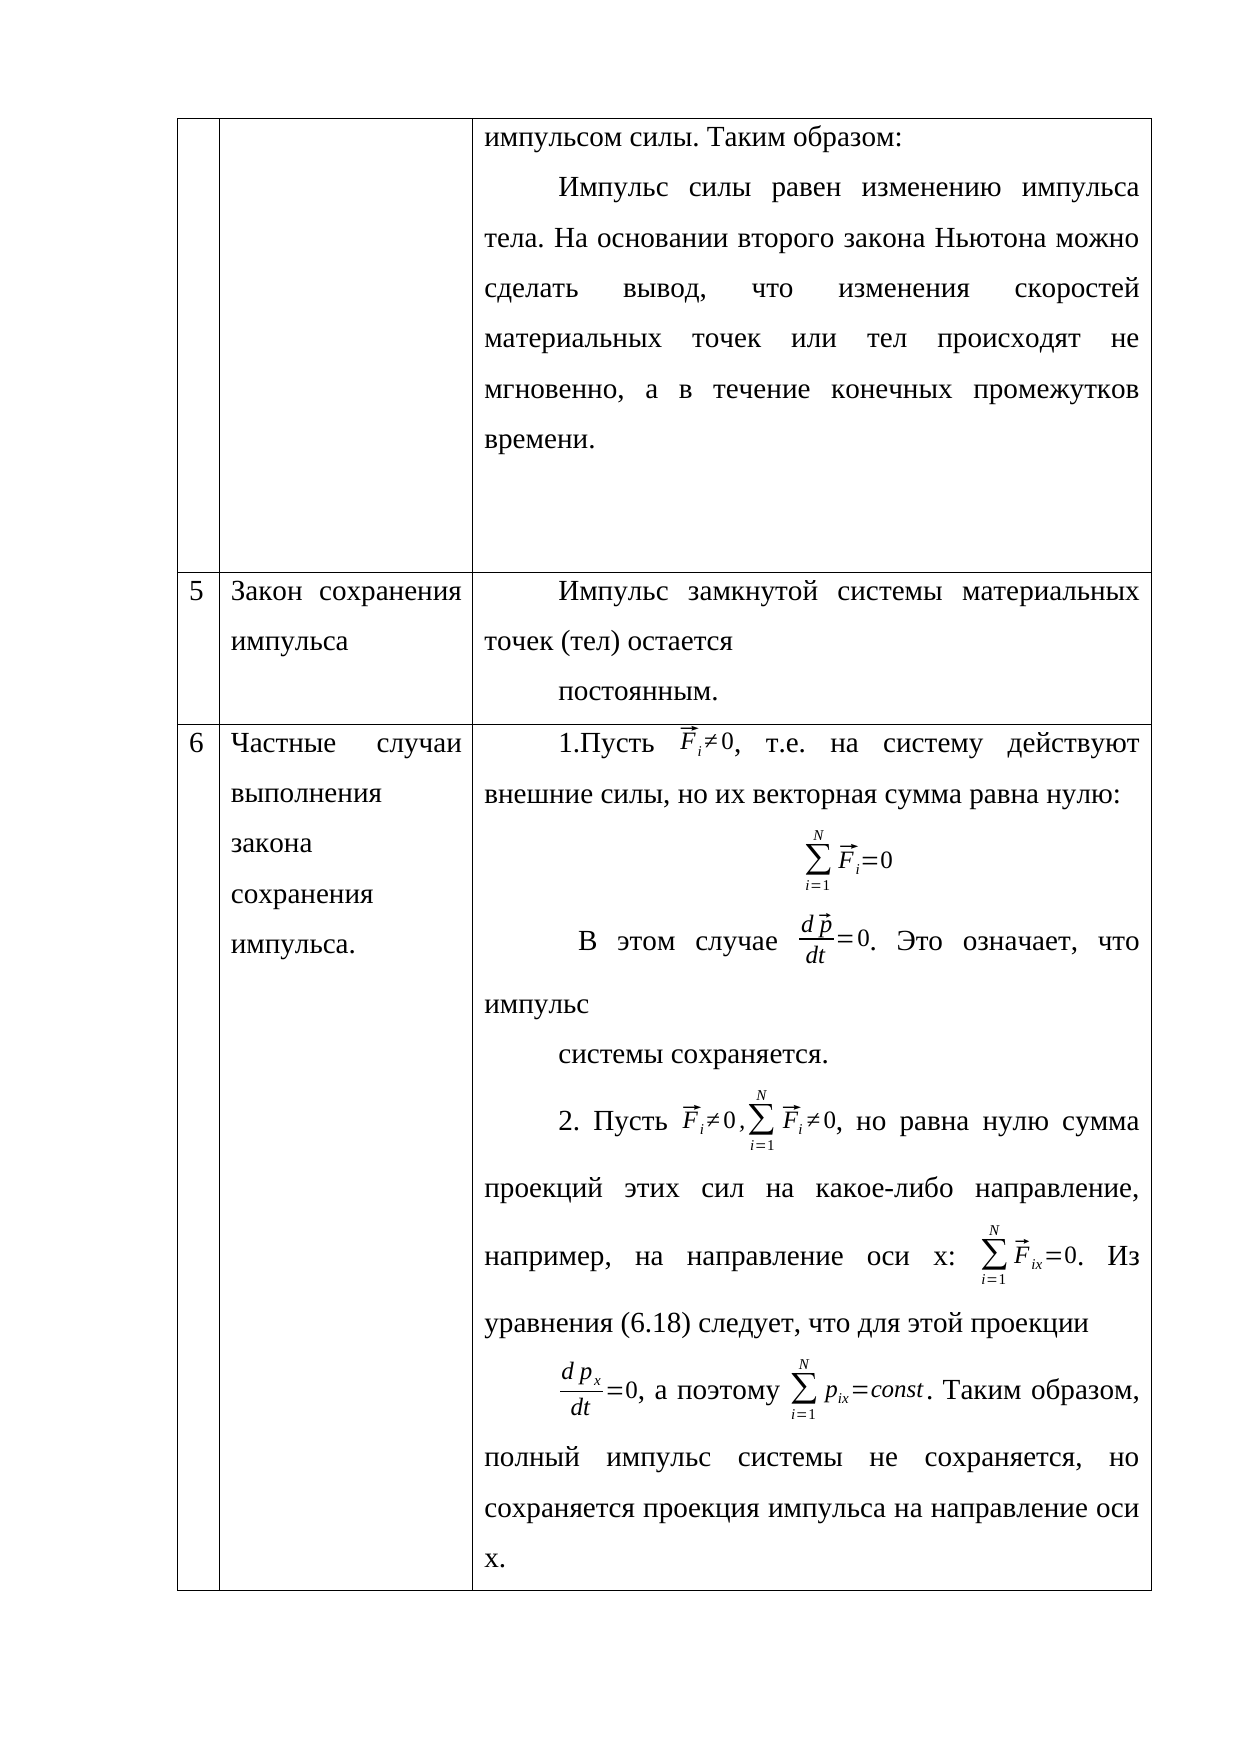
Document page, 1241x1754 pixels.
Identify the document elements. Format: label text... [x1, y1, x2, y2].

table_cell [473, 119, 1151, 572]
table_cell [220, 725, 472, 1590]
table_cell [178, 573, 219, 724]
table_cell [178, 725, 219, 1590]
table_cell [220, 119, 472, 572]
table_cell Закон сохранения импульса [220, 573, 472, 724]
table_cell [178, 119, 219, 572]
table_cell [473, 725, 1151, 1590]
table_cell Импульс замкнутой системы материальных точек (тел) остается постоянным. [473, 573, 1151, 724]
